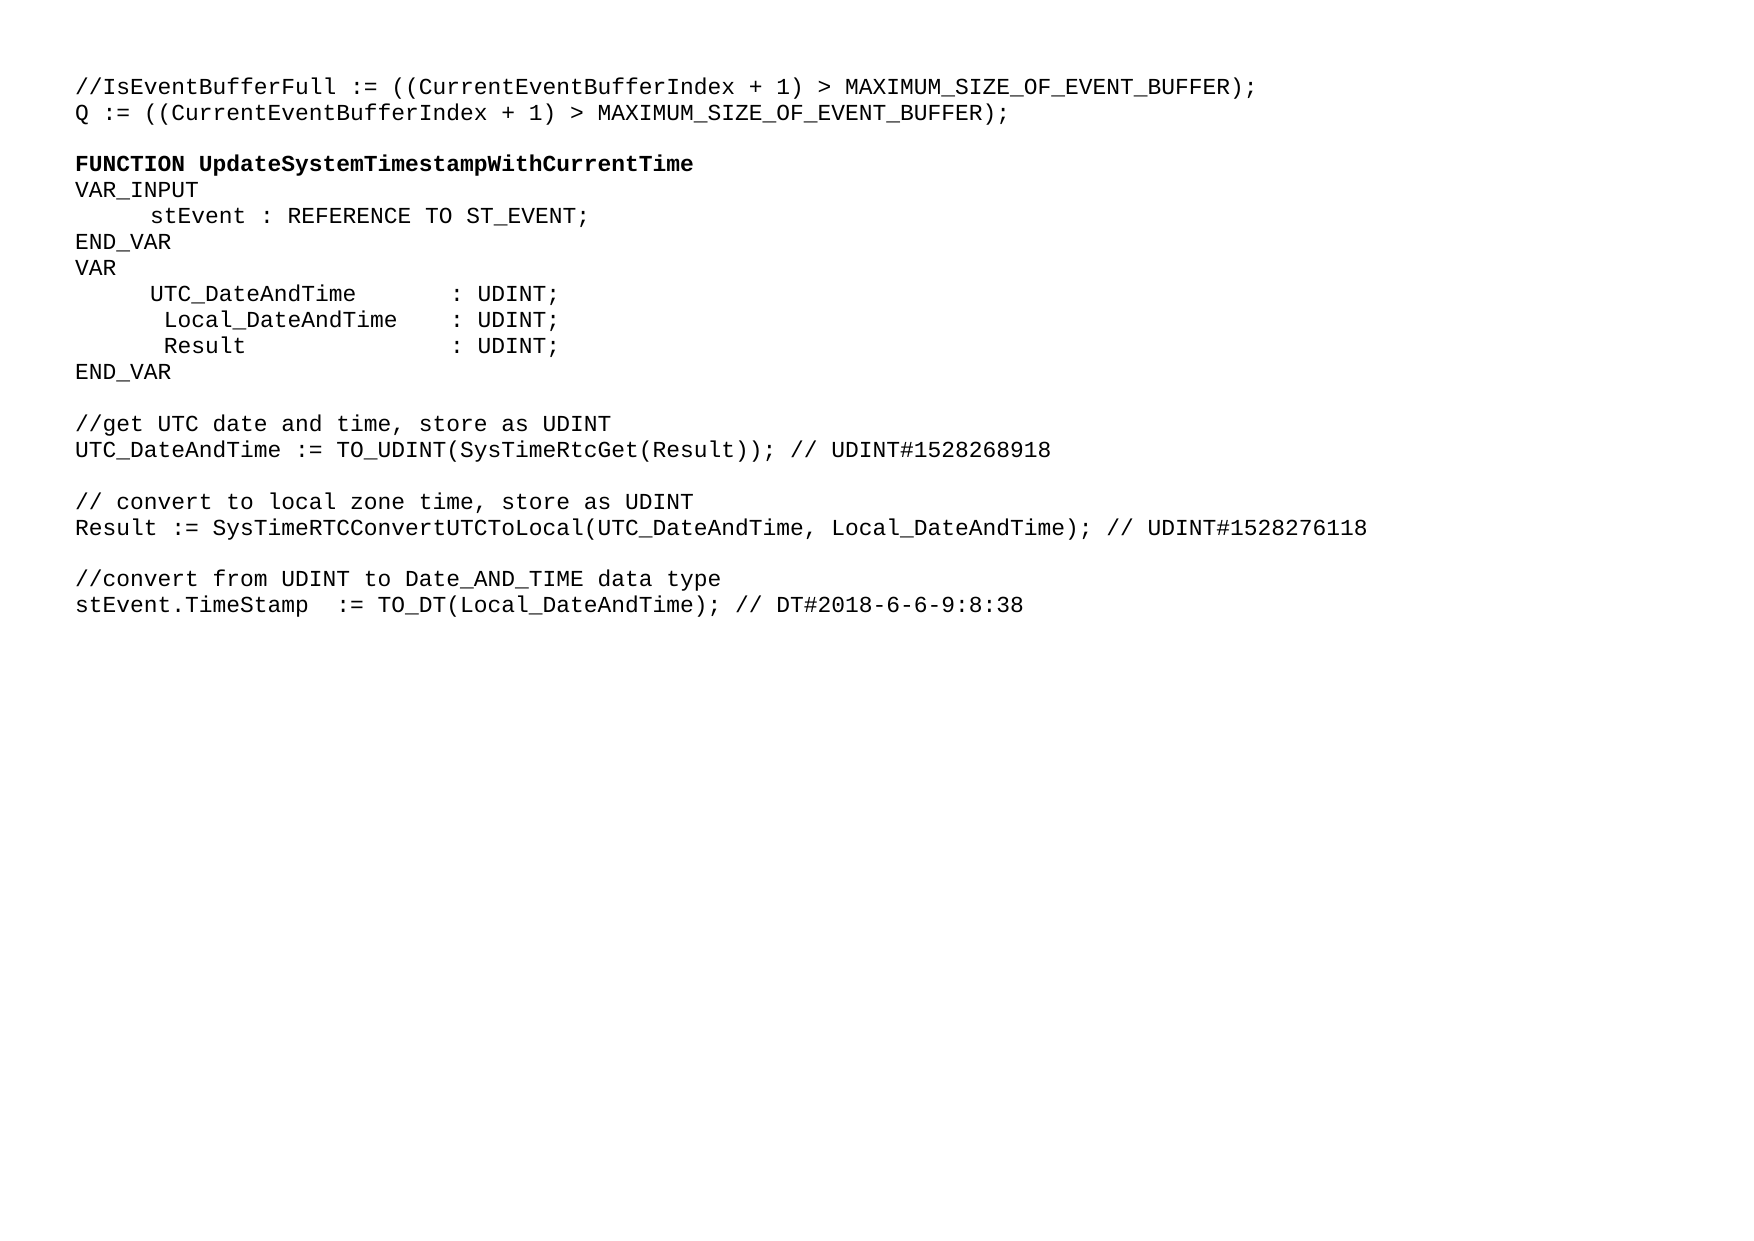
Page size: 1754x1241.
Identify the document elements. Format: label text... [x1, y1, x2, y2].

text Local_DateAndTime : UDINT; [75, 308, 1679, 334]
text VAR [75, 257, 1679, 282]
text Result : UDINT; [75, 334, 1679, 360]
text FUNCTION UpdateSystemTimestampWithCurrentTime [75, 153, 1679, 179]
text UTC_DateAndTime := TO_UDINT(SysTimeRtcGet(Result)); // UDINT#1528268918 [75, 438, 1679, 464]
text Result := SysTimeRTCConvertUTCToLocal(UTC_DateAndTime, Local_DateAndTime); // UDINT#1528276118 [75, 516, 1679, 542]
text END_VAR [75, 231, 1679, 257]
text //get UTC date and time, store as UDINT [75, 412, 1679, 438]
text // convert to local zone time, store as UDINT [75, 490, 1679, 516]
text VAR_INPUT [75, 179, 1679, 205]
text END_VAR [75, 360, 1679, 386]
text //IsEventBufferFull := ((CurrentEventBufferIndex + 1) > MAXIMUM_SIZE_OF_EVENT_BUFFER); [75, 75, 1679, 101]
text //convert from UDINT to Date_AND_TIME data type [75, 568, 1679, 594]
text stEvent : REFERENCE TO ST_EVENT; [75, 205, 1679, 231]
text stEvent.TimeStamp := TO_DT(Local_DateAndTime); // DT#2018-6-6-9:8:38 [75, 594, 1679, 620]
text Q := ((CurrentEventBufferIndex + 1) > MAXIMUM_SIZE_OF_EVENT_BUFFER); [75, 101, 1679, 127]
text UTC_DateAndTime : UDINT; [75, 282, 1679, 308]
